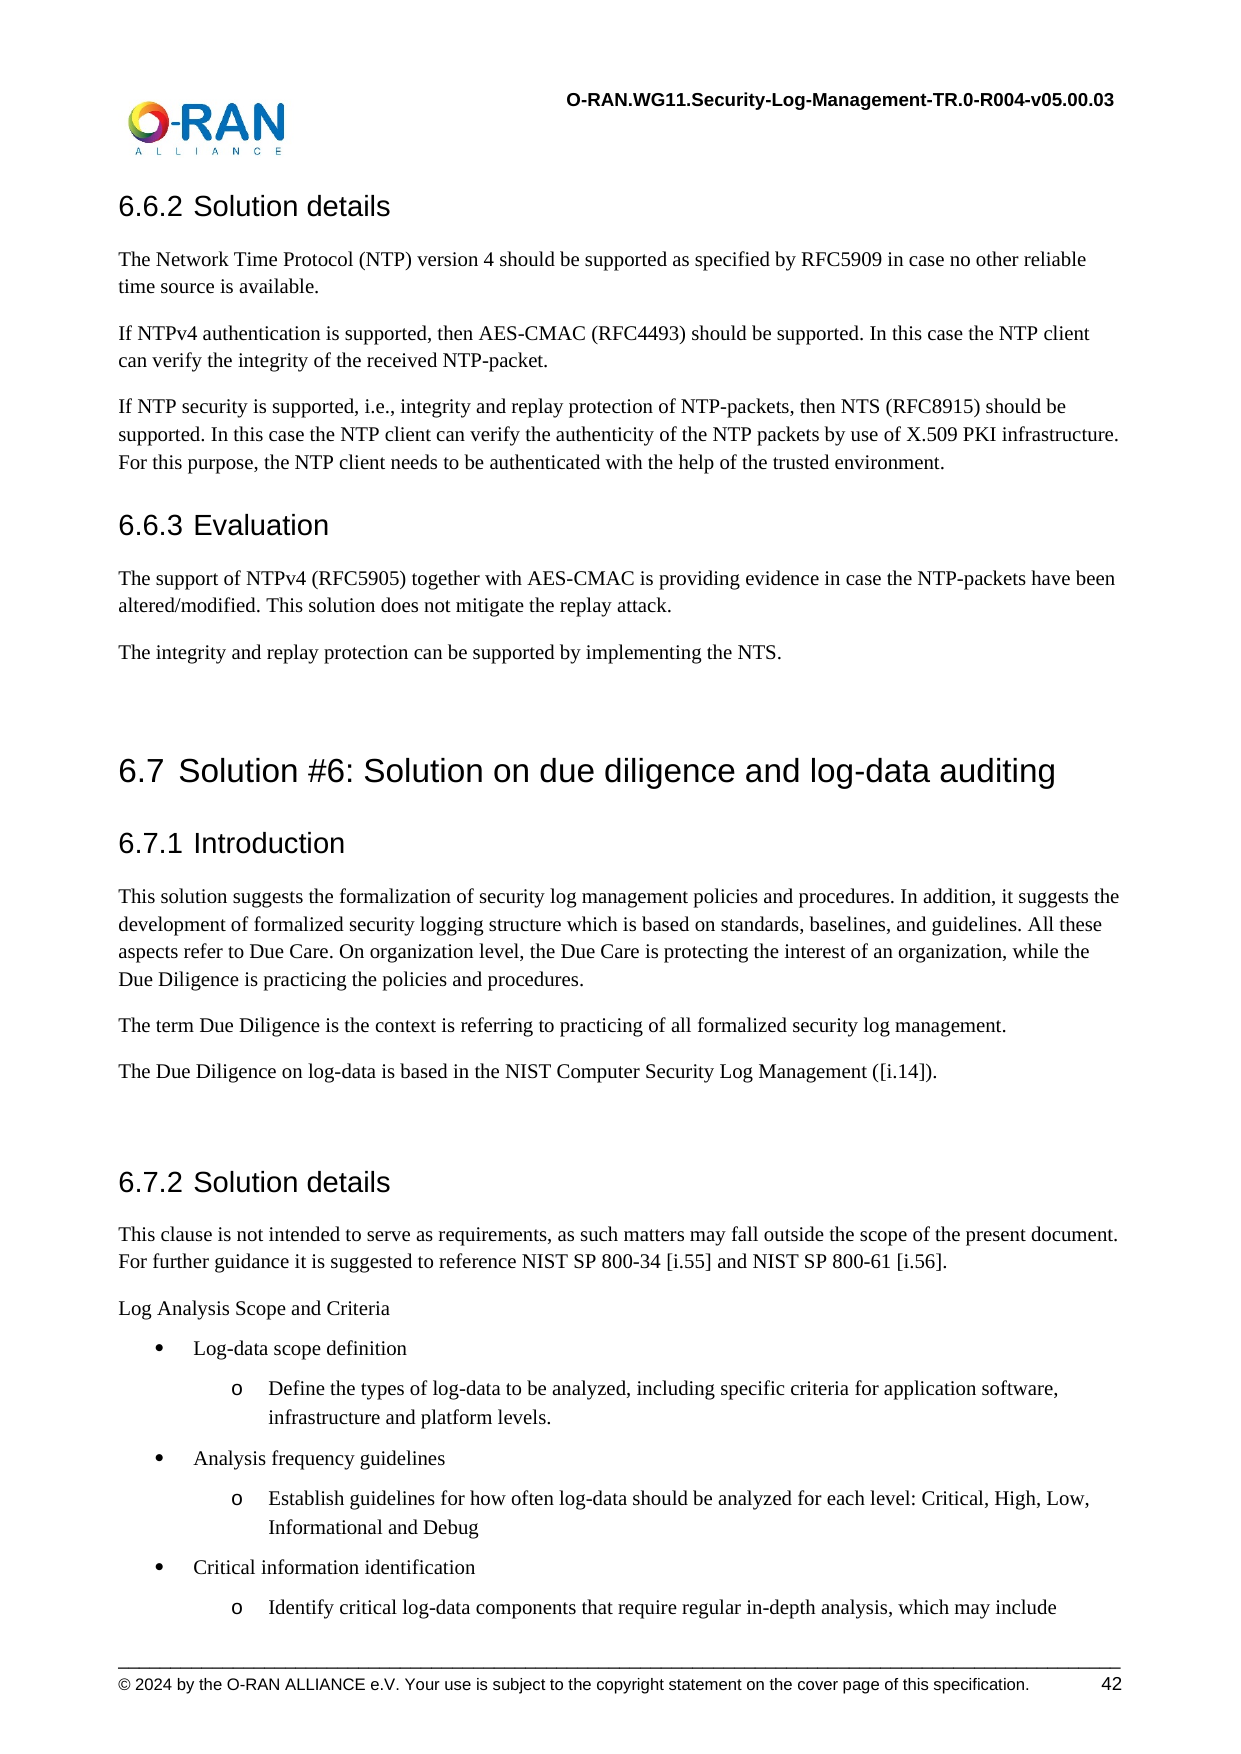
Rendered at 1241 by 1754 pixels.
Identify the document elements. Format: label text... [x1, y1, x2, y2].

picture [118, 88, 298, 166]
subtitle Solution #6: Solution on due diligence and log-data auditing [118, 751, 1122, 789]
text This solution suggests the formalization of security log management policies and procedures. In addition, it suggests the development of formalized security logging structure which is based on standards, baselines, and guidelines. All these aspects refer to Due Care. On organization level, the Due Care is protecting the interest of an organization, while the Due Diligence is practicing the policies and procedures. [118, 884, 1122, 991]
text This clause is not intended to serve as requirements, as such matters may fall outside the scope of the present document. For further guidance it is suggested to reference NIST SP 800-34 [i.55] and NIST SP 800-61 [i.56]. [118, 1222, 1122, 1273]
text The integrity and replay protection can be supported by implementing the NTS. [118, 640, 1122, 664]
list Define the types of log-data to be analyzed, including specific criteria for application software, infrastructure and platform levels. [231, 1376, 1122, 1429]
subtitle Solution details [118, 189, 1122, 223]
list Establish guidelines for how often log-data should be analyzed for each level: Critical, High, Low, Informational and Debug [231, 1486, 1122, 1539]
list Analysis frequency guidelines [156, 1445, 1122, 1469]
text Log Analysis Scope and Criteria [118, 1296, 1122, 1320]
subtitle Introduction [118, 827, 1122, 860]
text If NTPv4 authentication is supported, then AES-CMAC (RFC4493) should be supported. In this case the NTP client can verify the integrity of the received NTP-packet. [118, 320, 1122, 372]
text The term Due Diligence is the context is referring to practicing of all formalized security log management. [118, 1013, 1122, 1037]
text The Due Diligence on log-data is based in the NIST Computer Security Log Management ([i.14]). [118, 1059, 1122, 1083]
list Identify critical log-data components that require regular in-depth analysis, which may include [231, 1595, 1122, 1621]
list Log-data scope definition [156, 1336, 1122, 1360]
list Critical information identification [156, 1555, 1122, 1579]
text The Network Time Protocol (NTP) version 4 should be supported as specified by RFC5909 in case no other reliable time source is available. [118, 246, 1122, 298]
subtitle Evaluation [118, 508, 1122, 542]
text If NTP security is supported, i.e., integrity and replay protection of NTP-packets, then NTS (RFC8915) should be supported. In this case the NTP client can verify the authenticity of the NTP packets by use of X.509 PKI infrastructure. For this purpose, the NTP client needs to be authenticated with the help of the trusted environment. [118, 394, 1122, 474]
subtitle Solution details [118, 1164, 1122, 1198]
text The support of NTPv4 (RFC5905) together with AES-CMAC is providing evidence in case the NTP-packets have been altered/modified. This solution does not mitigate the replay attack. [118, 566, 1122, 617]
